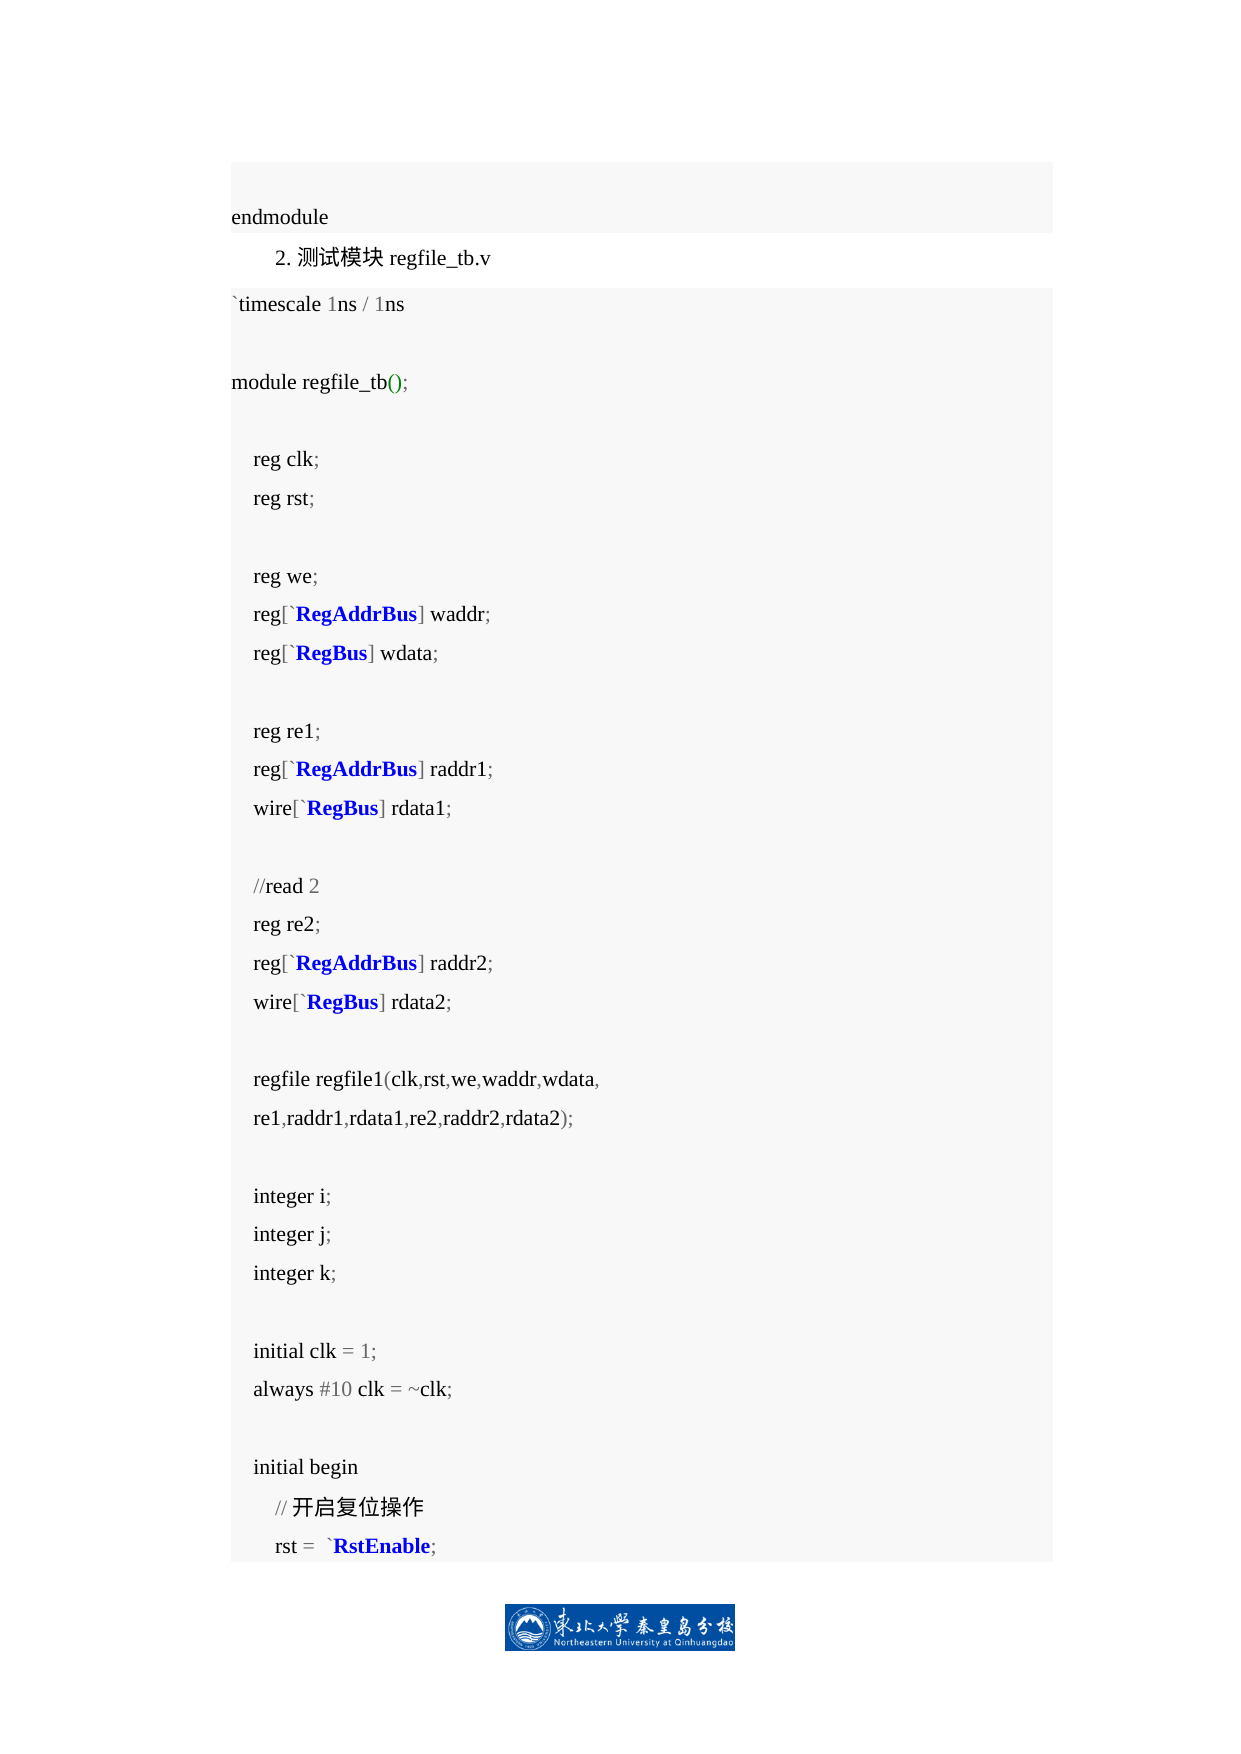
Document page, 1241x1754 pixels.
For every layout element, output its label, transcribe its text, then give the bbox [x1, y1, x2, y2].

text module regfile_tb(); [231, 365, 1053, 398]
text wire[`RegBus] rdata1; [231, 792, 1053, 824]
text integer j; [231, 1218, 1053, 1250]
text reg we; [231, 559, 1053, 592]
text 2. 测试模块 regfile_tb.v [187, 239, 1053, 272]
text reg rst; [231, 482, 1053, 514]
text initial clk = 1; [231, 1334, 1053, 1367]
text reg[`RegAddrBus] waddr; [231, 598, 1053, 630]
picture [505, 1604, 735, 1651]
text reg re1; [231, 714, 1053, 747]
text wire[`RegBus] rdata2; [231, 985, 1053, 1018]
text `timescale 1ns / 1ns [231, 288, 1053, 320]
text regfile regfile1(clk,rst,we,waddr,wdata, [231, 1063, 1053, 1095]
text reg[`RegBus] wdata; [231, 637, 1053, 669]
text endmodule [231, 201, 1053, 233]
text initial begin [231, 1450, 1053, 1483]
text reg re2; [231, 908, 1053, 940]
text rst = `RstEnable; [231, 1529, 1053, 1562]
text reg clk; [231, 443, 1053, 475]
text reg[`RegAddrBus] raddr2; [231, 947, 1053, 979]
text re1,raddr1,rdata1,re2,raddr2,rdata2); [231, 1102, 1053, 1134]
text always #10 clk = ~clk; [231, 1373, 1053, 1405]
text // 开启复位操作 [231, 1489, 1053, 1522]
text reg[`RegAddrBus] raddr1; [231, 753, 1053, 785]
text integer k; [231, 1257, 1053, 1289]
text //read 2 [231, 869, 1053, 902]
text integer i; [231, 1179, 1053, 1212]
